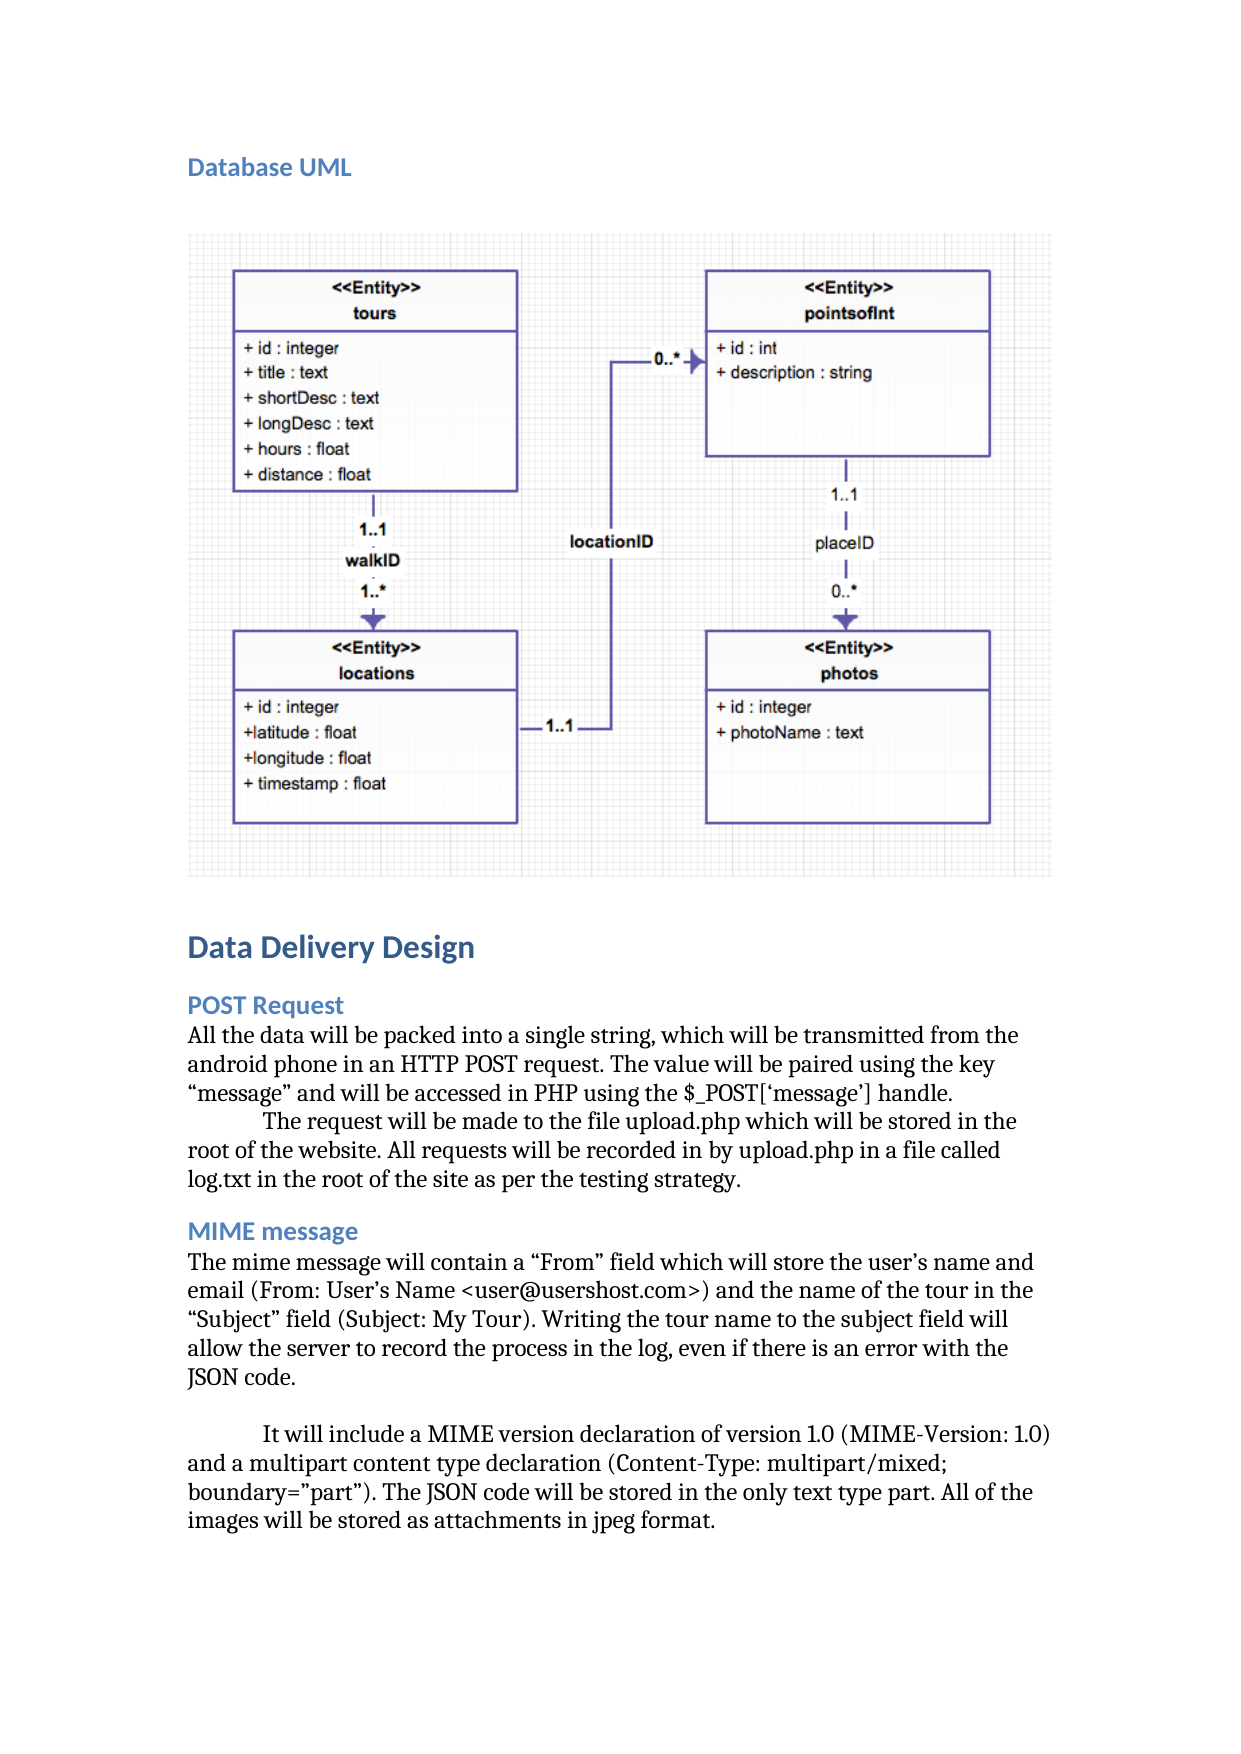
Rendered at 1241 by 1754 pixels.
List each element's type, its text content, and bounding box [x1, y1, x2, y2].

subtitle MIME message [187, 1214, 1053, 1247]
text The request will be made to the file upload.php which will be stored in the root of the website. All requests will be recorded in by upload.php in a file called log.txt in the root of the site as per the testing strategy. [187, 1107, 1053, 1193]
subtitle Database UML [187, 150, 1053, 183]
text The mime message will contain a “From” field which will store the user’s name and email (From: User’s Name <user@usershost.com>) and the name of the tour in the “Subject” field (Subject: My Tour). Writing the tour name to the subject field will allow the server to record the process in the log, even if there is an error with the JSON code. [187, 1247, 1053, 1391]
picture [187, 233, 1053, 877]
text All the data will be packed into a single string, which will be transmitted from the android phone in an HTTP POST request. The value will be paired using the key “message” and will be accessed in PHP using the $_POST[‘message’] handle. [187, 1021, 1053, 1107]
text It will include a MIME version declaration of version 1.0 (MIME-Version: 1.0) and a multipart content type declaration (Content-Type: multipart/mixed; boundary=”part”). The JSON code will be stored in the only text type part. All of the images will be stored as attachments in jpeg format. [187, 1420, 1053, 1535]
subtitle Data Delivery Design [187, 926, 1053, 967]
subtitle POST Request [187, 988, 1053, 1021]
